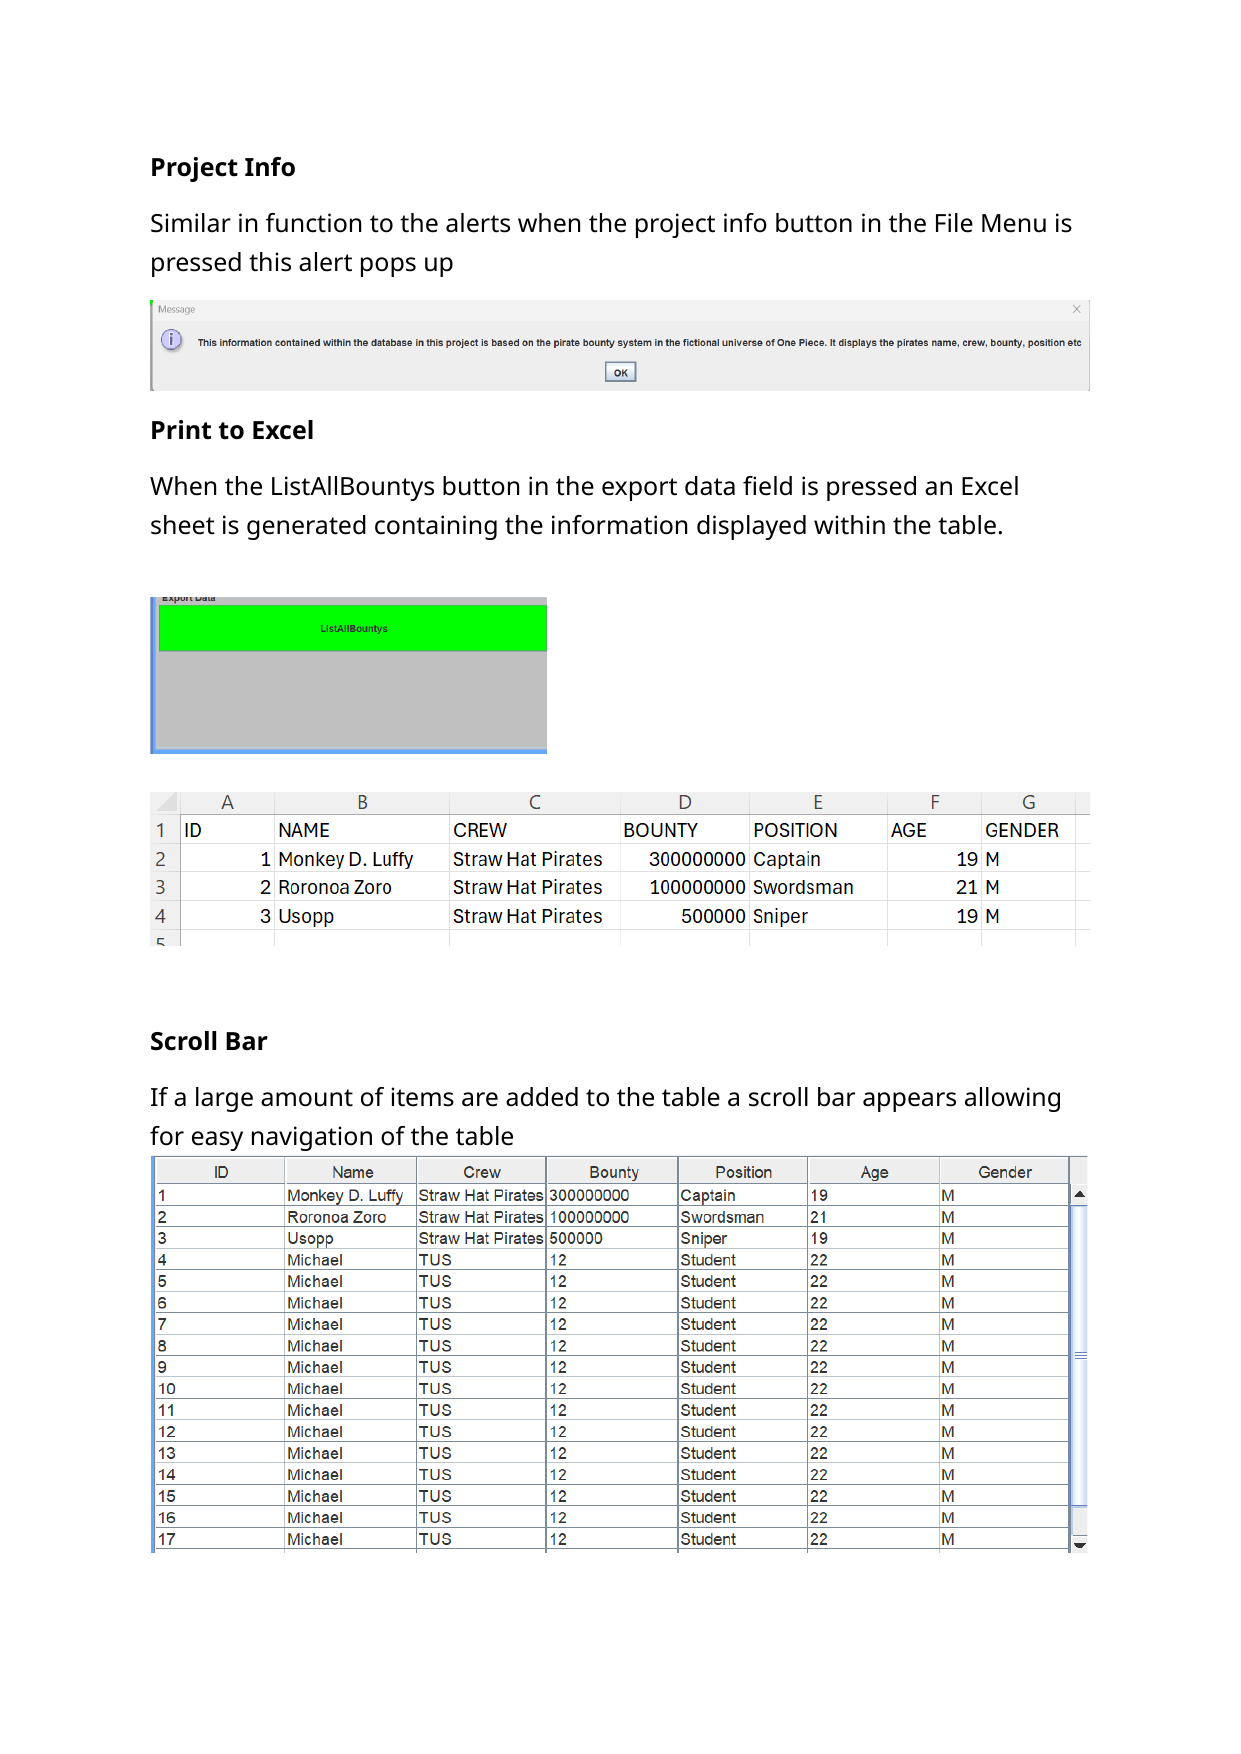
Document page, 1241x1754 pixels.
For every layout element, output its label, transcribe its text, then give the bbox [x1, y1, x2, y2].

text If a large amount of items are added to the table a scroll bar appears allowing for easy navigation of the table [150, 851, 1090, 924]
text Similar in function to the alerts when the project info button in the File Menu is pressed this alert pops up [150, 206, 1090, 279]
picture [150, 563, 1091, 718]
text Print to Excel [150, 413, 1090, 447]
picture [150, 926, 1087, 1324]
picture [150, 300, 1091, 391]
text Scroll Bar [150, 795, 1090, 829]
text When the ListAllBountys button in the export data field is pressed an Excel sheet is generated containing the information displayed within the table. [150, 469, 1090, 542]
text Project Info [150, 150, 1090, 184]
